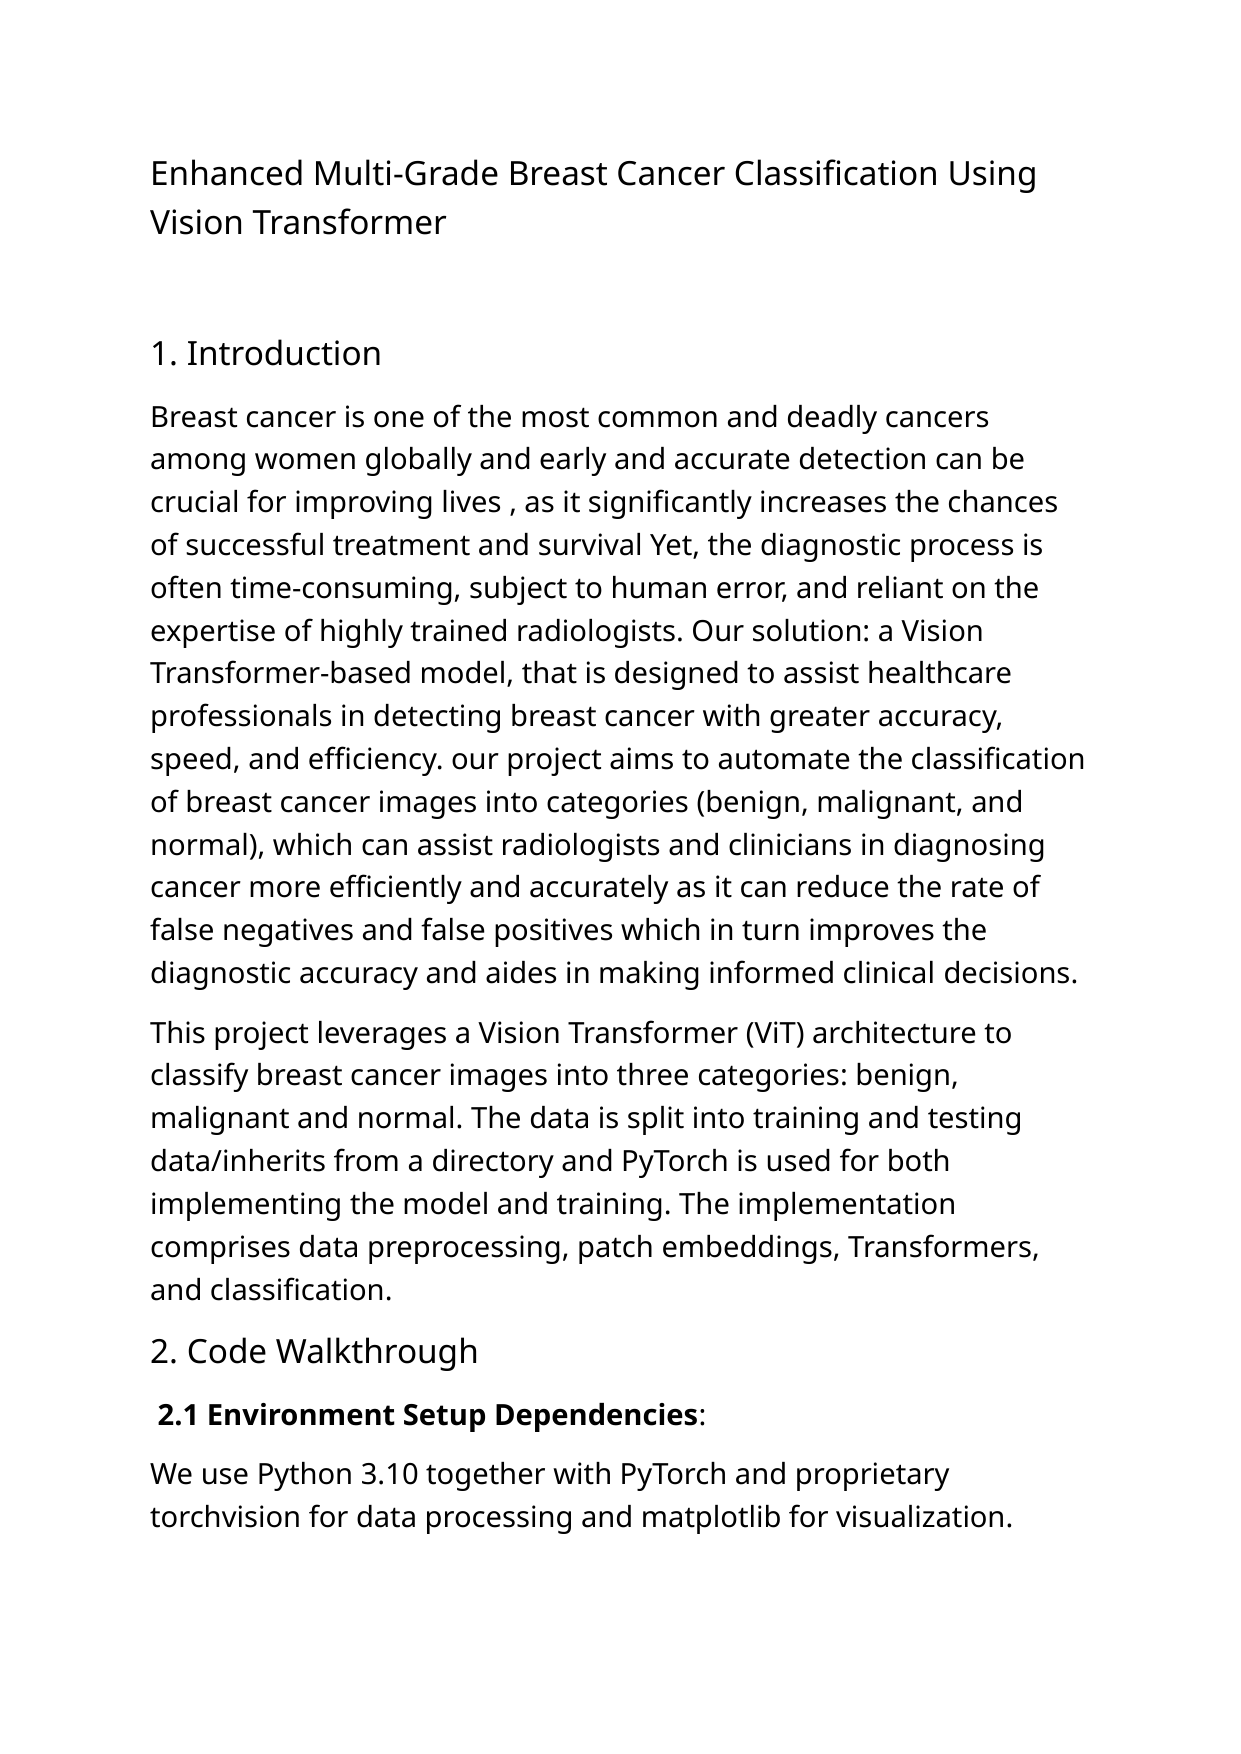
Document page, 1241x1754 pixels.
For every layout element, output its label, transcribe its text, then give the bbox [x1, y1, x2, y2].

text This project leverages a Vision Transformer (ViT) architecture to classify breast cancer images into three categories: benign, malignant and normal. The data is split into training and testing data/inherits from a directory and PyTorch is used for both implementing the model and training. The implementation comprises data preprocessing, patch embeddings, Transformers, and classification. [150, 1012, 1090, 1308]
text Breast cancer is one of the most common and deadly cancers among women globally and early and accurate detection can be crucial for improving lives , as it significantly increases the chances of successful treatment and survival Yet, the diagnostic process is often time-consuming, subject to human error, and reliant on the expertise of highly trained radiologists. Our solution: a Vision Transformer-based model, that is designed to assist healthcare professionals in detecting breast cancer with greater accuracy, speed, and efficiency. our project aims to automate the classification of breast cancer images into categories (benign, malignant, and normal), which can assist radiologists and clinicians in diagnosing cancer more efficiently and accurately as it can reduce the rate of false negatives and false positives which in turn improves the diagnostic accuracy and aides in making informed clinical decisions. [150, 396, 1090, 992]
text 1. Introduction [150, 330, 1090, 376]
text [150, 1453, 1090, 1536]
text Enhanced Multi-Grade Breast Cancer Classification Using Vision Transformer [150, 150, 1090, 244]
text 2.1 Environment Setup Dependencies: [150, 1394, 1090, 1433]
text 2. Code Walkthrough [150, 1328, 1090, 1374]
